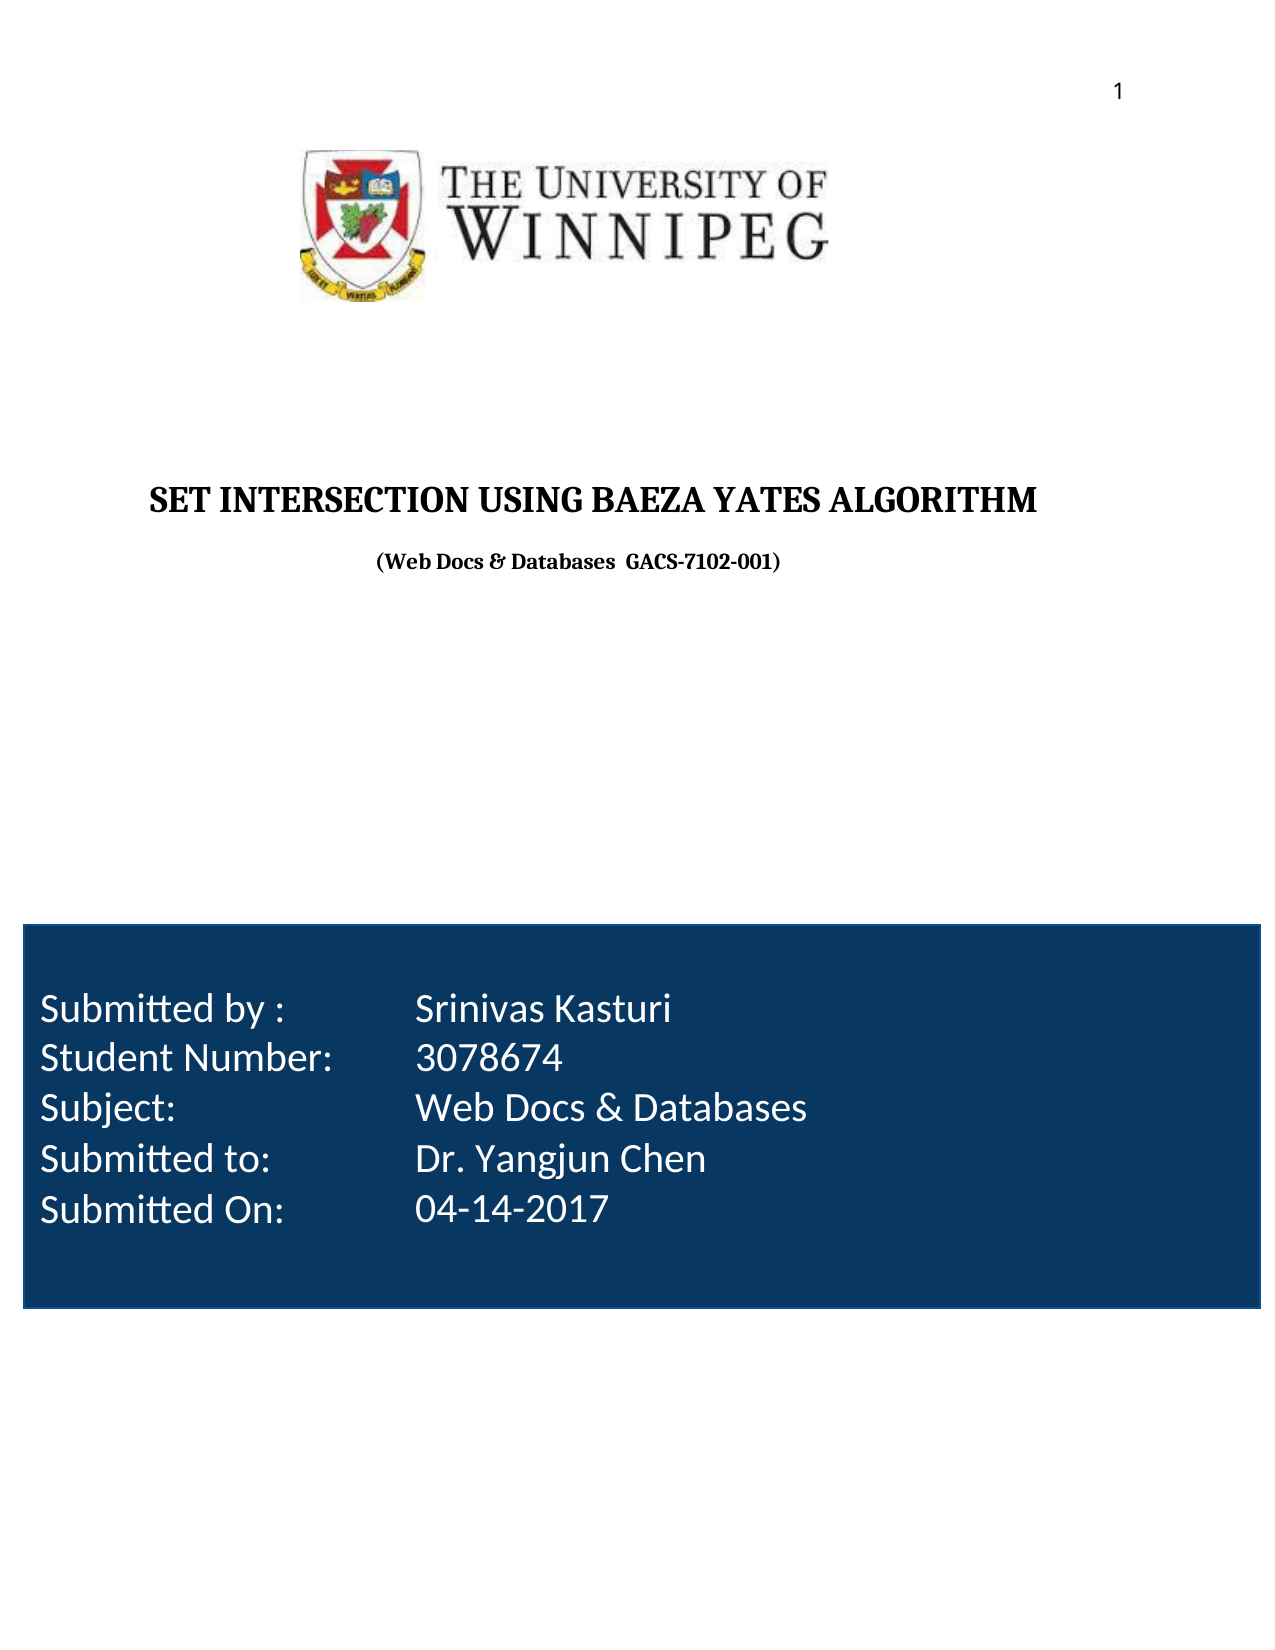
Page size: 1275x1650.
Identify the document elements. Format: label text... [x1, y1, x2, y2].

text (Web Docs & Databases GACS-7102-001) [300, 549, 1125, 575]
picture [300, 150, 829, 302]
text SET INTERSECTION USING BAEZA YATES ALGORITHM [150, 478, 1125, 522]
